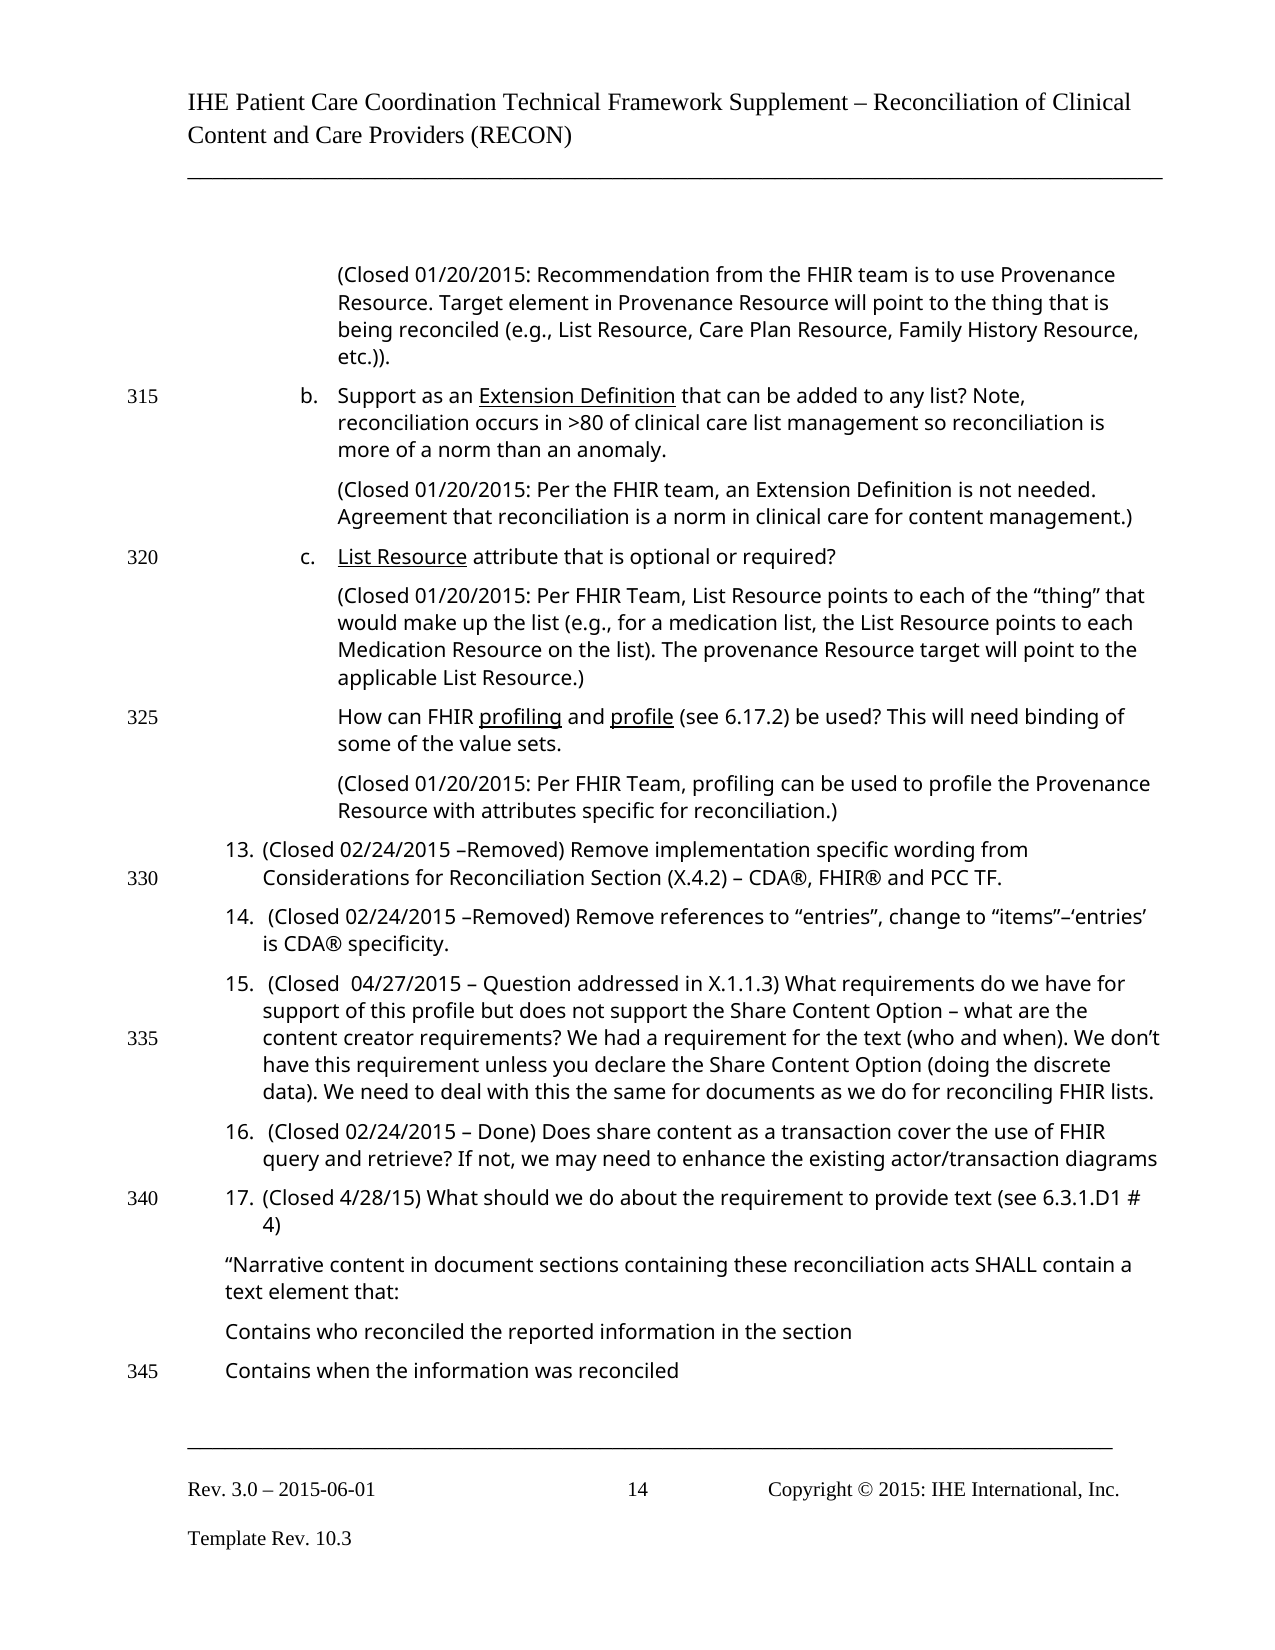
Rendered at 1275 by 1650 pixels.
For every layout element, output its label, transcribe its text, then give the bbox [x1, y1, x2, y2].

text Contains who reconciled the reported information in the section [225, 1317, 1162, 1344]
text “Narrative content in document sections containing these reconciliation acts SHALL contain a text element that: [225, 1251, 1162, 1305]
text (Closed 01/20/2015: Recommendation from the FHIR team is to use Provenance Resource. Target element in Provenance Resource will point to the thing that is being reconciled (e.g., List Resource, Care Plan Resource, Family History Resource, etc.)). [337, 261, 1162, 369]
text Contains when the information was reconciled [225, 1357, 1162, 1384]
text (Closed 01/20/2015: Per FHIR Team, profiling can be used to profile the Provenance Resource with attributes specific for reconciliation.) [337, 769, 1162, 824]
list (Closed 02/24/2015 – Done) Does share content as a transaction cover the use of FHIR query and retrieve? If not, we may need to enhance the existing actor/transaction diagrams [225, 1117, 1162, 1172]
list (Closed 04/27/2015 – Question addressed in X.1.1.3) What requirements do we have for support of this profile but does not support the Share Content Option – what are the content creator requirements? We had a requirement for the text (who and when). We don’t have this requirement unless you declare the Share Content Option (doing the discrete data). We need to deal with this the same for documents as we do for reconciling FHIR lists. [225, 969, 1162, 1105]
list List Resource attribute that is optional or required? [300, 542, 1162, 569]
list (Closed 02/24/2015 –Removed) Remove implementation specific wording from Considerations for Reconciliation Section (X.4.2) – CDA®, FHIR® and PCC TF. [225, 836, 1162, 890]
list (Closed 4/28/15) What should we do about the requirement to provide text (see 6.3.1.D1 # 4) [225, 1184, 1162, 1238]
list (Closed 02/24/2015 –Removed) Remove references to “entries”, change to “items”–‘entries’ is CDA® specificity. [225, 903, 1162, 957]
text (Closed 01/20/2015: Per FHIR Team, List Resource points to each of the “thing” that would make up the list (e.g., for a medication list, the List Resource points to each Medication Resource on the list). The provenance Resource target will point to the applicable List Resource.) [337, 582, 1162, 690]
text How can FHIR profiling and profile (see 6.17.2) be used? This will need binding of some of the value sets. [337, 703, 1162, 757]
list Support as an Extension Definition that can be added to any list? Note, reconciliation occurs in >80 of clinical care list management so reconciliation is more of a norm than an anomaly. [300, 382, 1162, 463]
text (Closed 01/20/2015: Per the FHIR team, an Extension Definition is not needed. Agreement that reconciliation is a norm in clinical care for content management.) [337, 476, 1162, 530]
